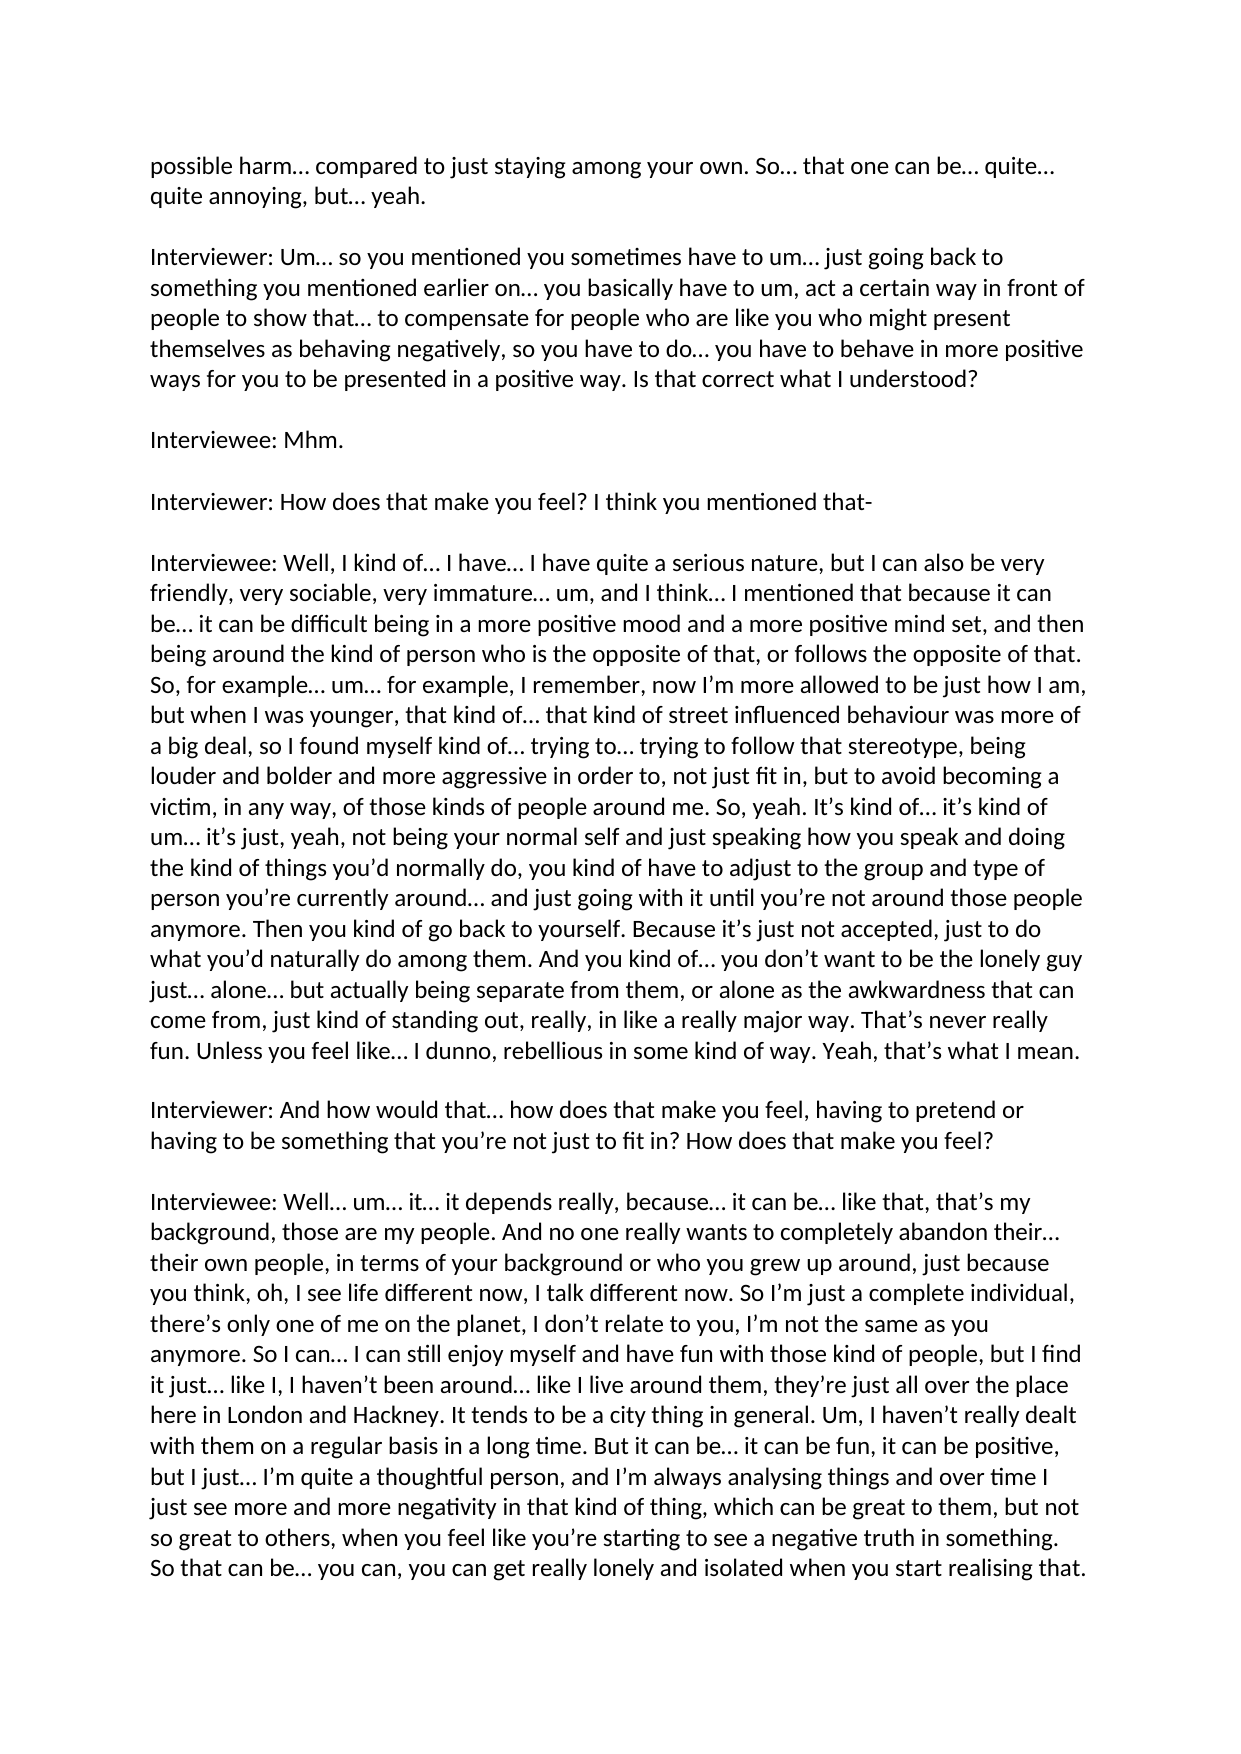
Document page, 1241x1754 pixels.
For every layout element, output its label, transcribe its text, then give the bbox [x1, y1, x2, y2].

text Interviewer: Um… so you mentioned you sometimes have to um… just going back to something you mentioned earlier on… you basically have to um, act a certain way in front of people to show that… to compensate for people who are like you who might present themselves as behaving negatively, so you have to do… you have to behave in more positive ways for you to be presented in a positive way. Is that correct what I understood? [150, 242, 1090, 394]
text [150, 150, 1090, 211]
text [150, 1186, 1090, 1583]
text Interviewer: How does that make you feel? I think you mentioned that- [150, 486, 1090, 516]
text Interviewee: Well, I kind of… I have… I have quite a serious nature, but I can also be very friendly, very sociable, very immature… um, and I think… I mentioned that because it can be… it can be difficult being in a more positive mood and a more positive mind set, and then being around the kind of person who is the opposite of that, or follows the opposite of that. So, for example… um… for example, I remember, now I’m more allowed to be just how I am, but when I was younger, that kind of… that kind of street influenced behaviour was more of a big deal, so I found myself kind of… trying to… trying to follow that stereotype, being louder and bolder and more aggressive in order to, not just fit in, but to avoid becoming a victim, in any way, of those kinds of people around me. So, yeah. It’s kind of… it’s kind of um… it’s just, yeah, not being your normal self and just speaking how you speak and doing the kind of things you’d normally do, you kind of have to adjust to the group and type of person you’re currently around… and just going with it until you’re not around those people anymore. Then you kind of go back to yourself. Because it’s just not accepted, just to do what you’d naturally do among them. And you kind of… you don’t want to be the lonely guy just… alone… but actually being separate from them, or alone as the awkwardness that can come from, just kind of standing out, really, in like a really major way. That’s never really fun. Unless you feel like… I dunno, rebellious in some kind of way. Yeah, that’s what I mean. [150, 547, 1090, 1066]
text Interviewee: Mhm. [150, 425, 1090, 455]
text Interviewer: And how would that… how does that make you feel, having to pretend or having to be something that you’re not just to fit in? How does that make you feel? [150, 1094, 1090, 1155]
